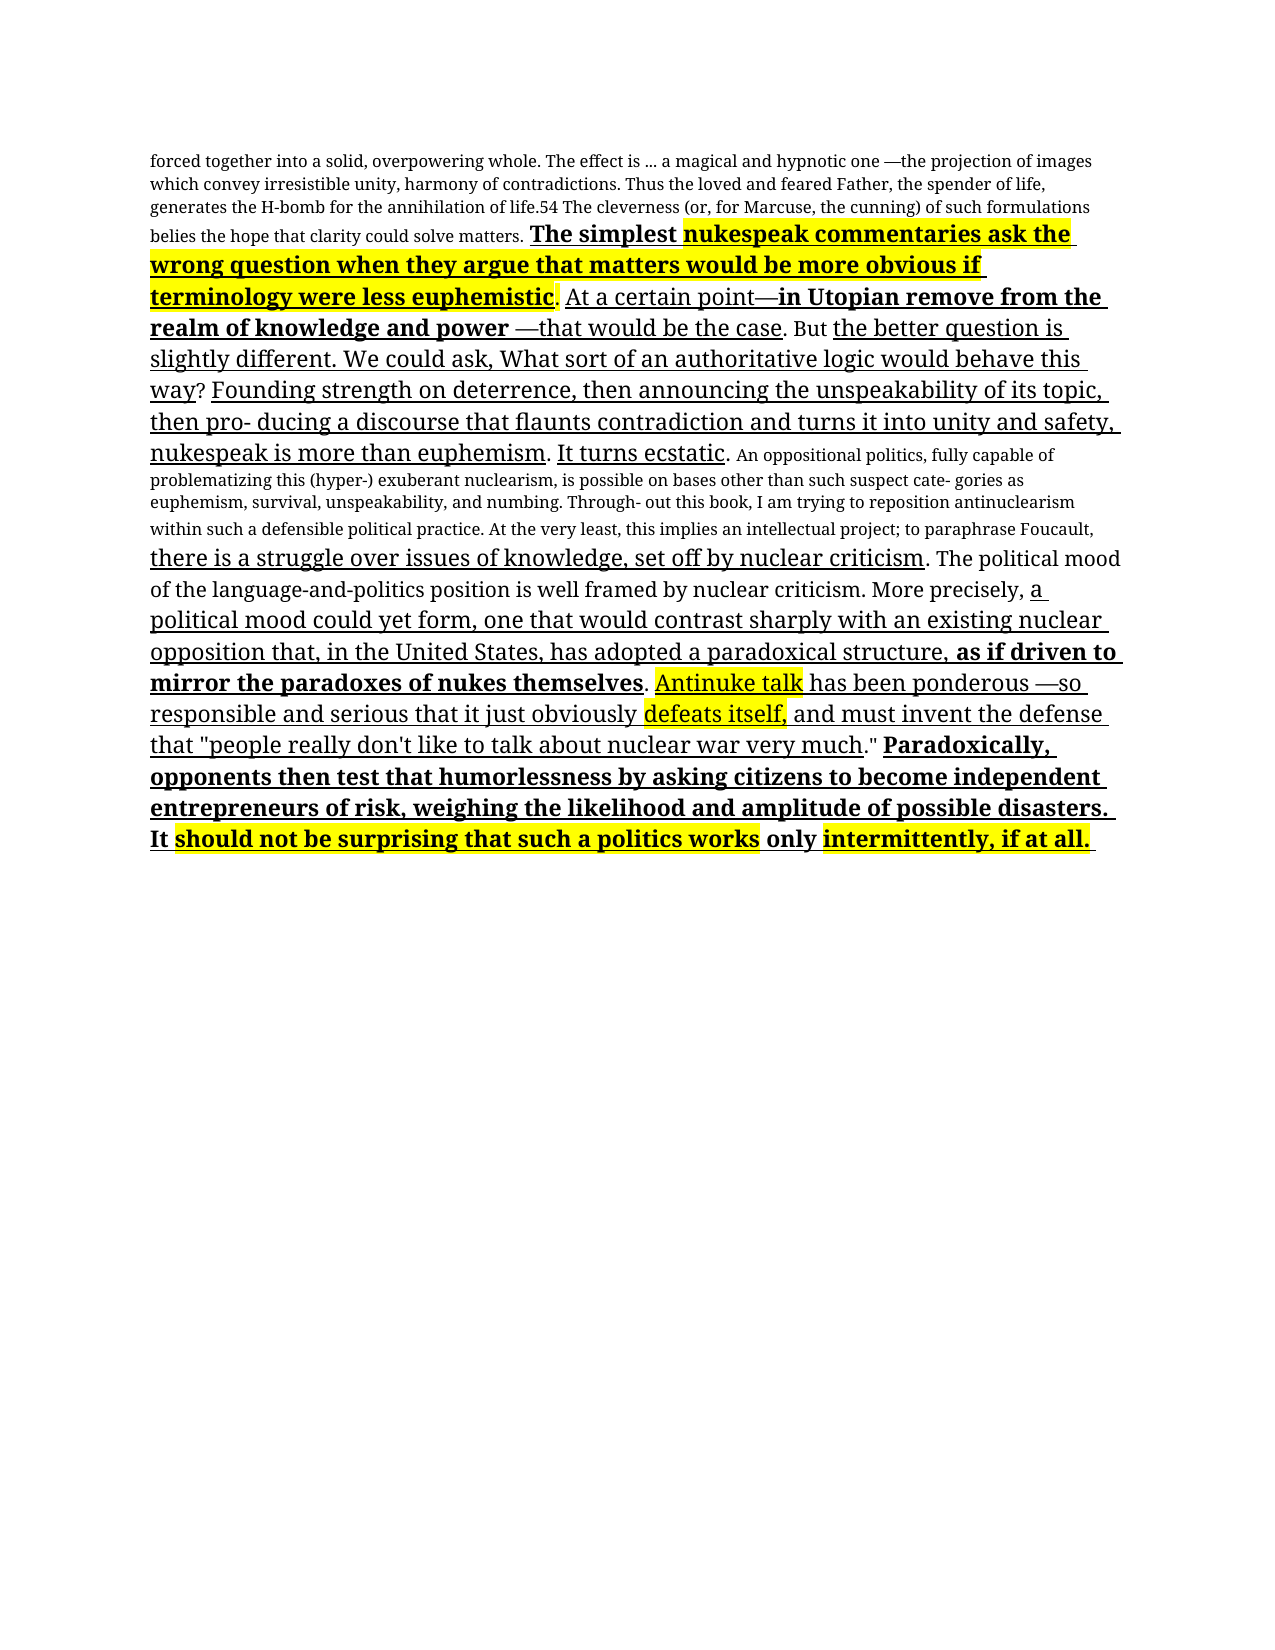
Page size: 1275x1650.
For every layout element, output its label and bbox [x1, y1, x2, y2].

text [150, 150, 1125, 854]
